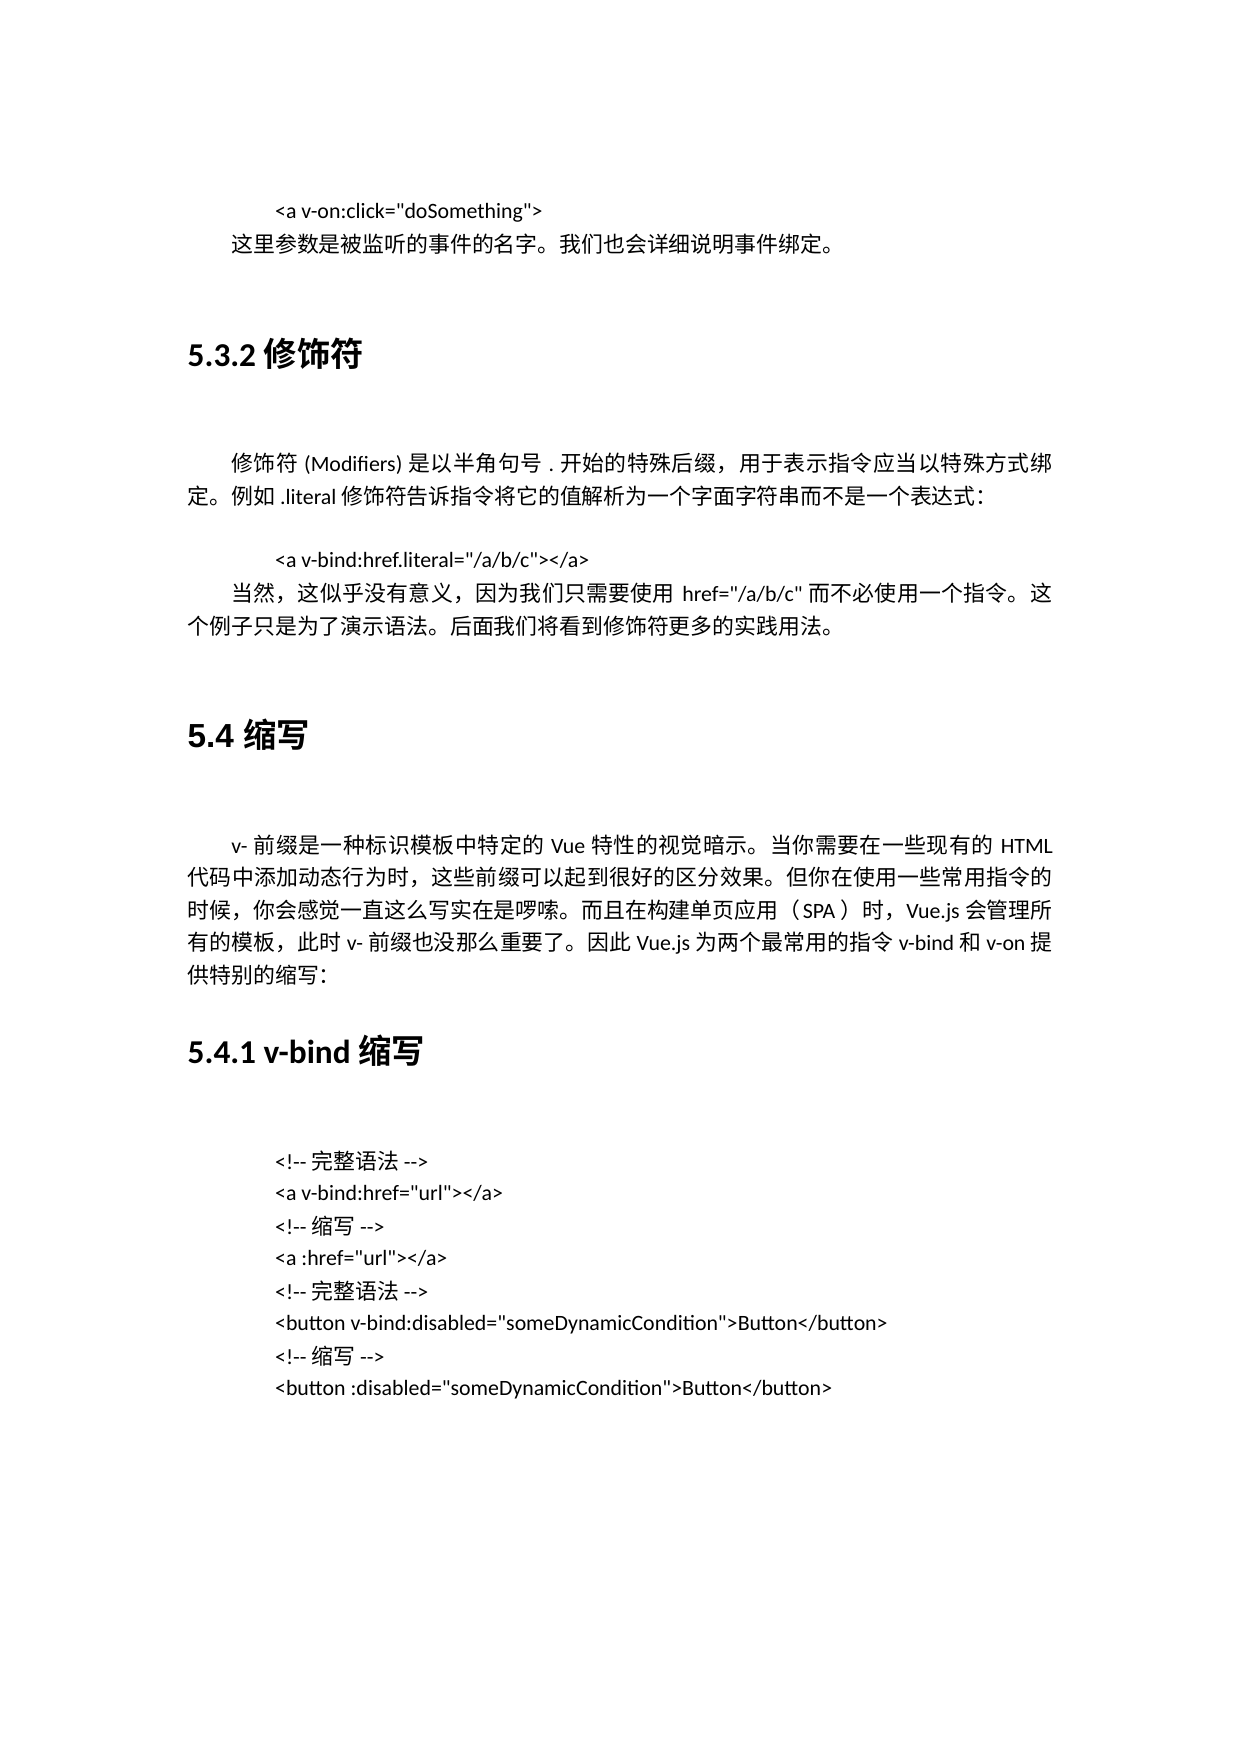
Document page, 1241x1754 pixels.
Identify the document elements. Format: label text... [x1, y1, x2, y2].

text <!-- 完整语法 --> [231, 1273, 1053, 1306]
text <a v-bind:href="url"></a> [231, 1176, 1053, 1208]
subtitle 5.4.1 v-bind 缩写 [187, 1017, 1053, 1082]
text 当然，这似乎没有意义，因为我们只需要使用 href="/a/b/c" 而不必使用一个指令。这个例子只是为了演示语法。后面我们将看到修饰符更多的实践用法。 [187, 576, 1053, 641]
text <a v-bind:href.literal="/a/b/c"></a> [231, 543, 1053, 576]
text <a v-on:click="doSomething"> [231, 194, 1053, 227]
subtitle 5.4 缩写 [187, 700, 1053, 765]
text <!-- 缩写 --> [231, 1338, 1053, 1371]
text 修饰符 (Modifiers) 是以半角句号 . 开始的特殊后缀，用于表示指令应当以特殊方式绑定。例如 .literal 修饰符告诉指令将它的值解析为一个字面字符串而不是一个表达式： [187, 446, 1053, 511]
text v- 前缀是一种标识模板中特定的 Vue 特性的视觉暗示。当你需要在一些现有的 HTML 代码中添加动态行为时，这些前缀可以起到很好的区分效果。但你在使用一些常用指令的时候，你会感觉一直这么写实在是啰嗦。而且在构建单页应用（SPA ）时，Vue.js 会管理所有的模板，此时 v- 前缀也没那么重要了。因此Vue.js 为两个最常用的指令 v-bind 和 v-on 提供特别的缩写： [187, 827, 1053, 990]
text 这里参数是被监听的事件的名字。我们也会详细说明事件绑定。 [187, 227, 1053, 259]
text <!-- 完整语法 --> [231, 1143, 1053, 1176]
text <button v-bind:disabled="someDynamicCondition">Button</button> [231, 1306, 1053, 1338]
text <!-- 缩写 --> [231, 1208, 1053, 1241]
subtitle 5.3.2 修饰符 [187, 319, 1053, 384]
text <a :href="url"></a> [231, 1241, 1053, 1273]
text <button :disabled="someDynamicCondition">Button</button> [231, 1371, 1053, 1403]
